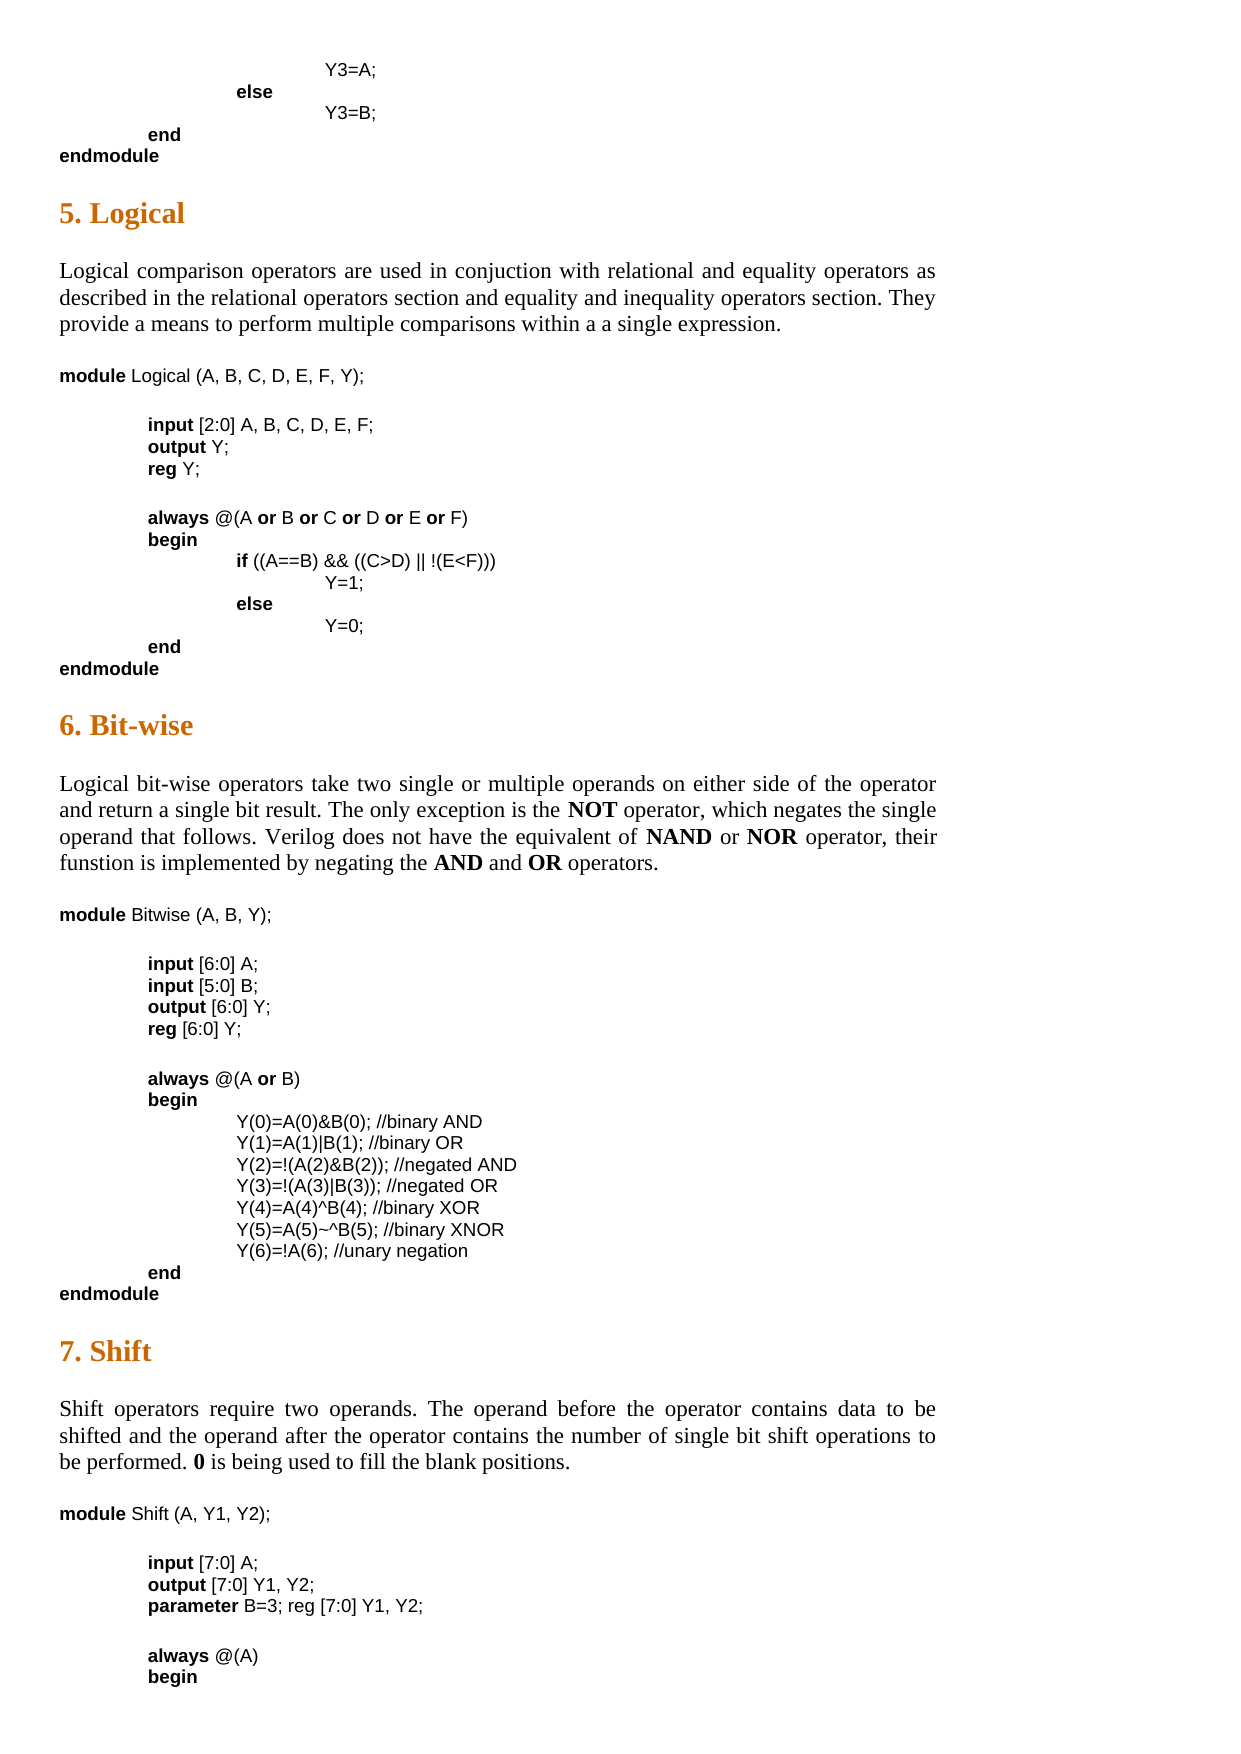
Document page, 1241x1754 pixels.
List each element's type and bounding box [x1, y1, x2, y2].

table_header [59, 59, 937, 1688]
